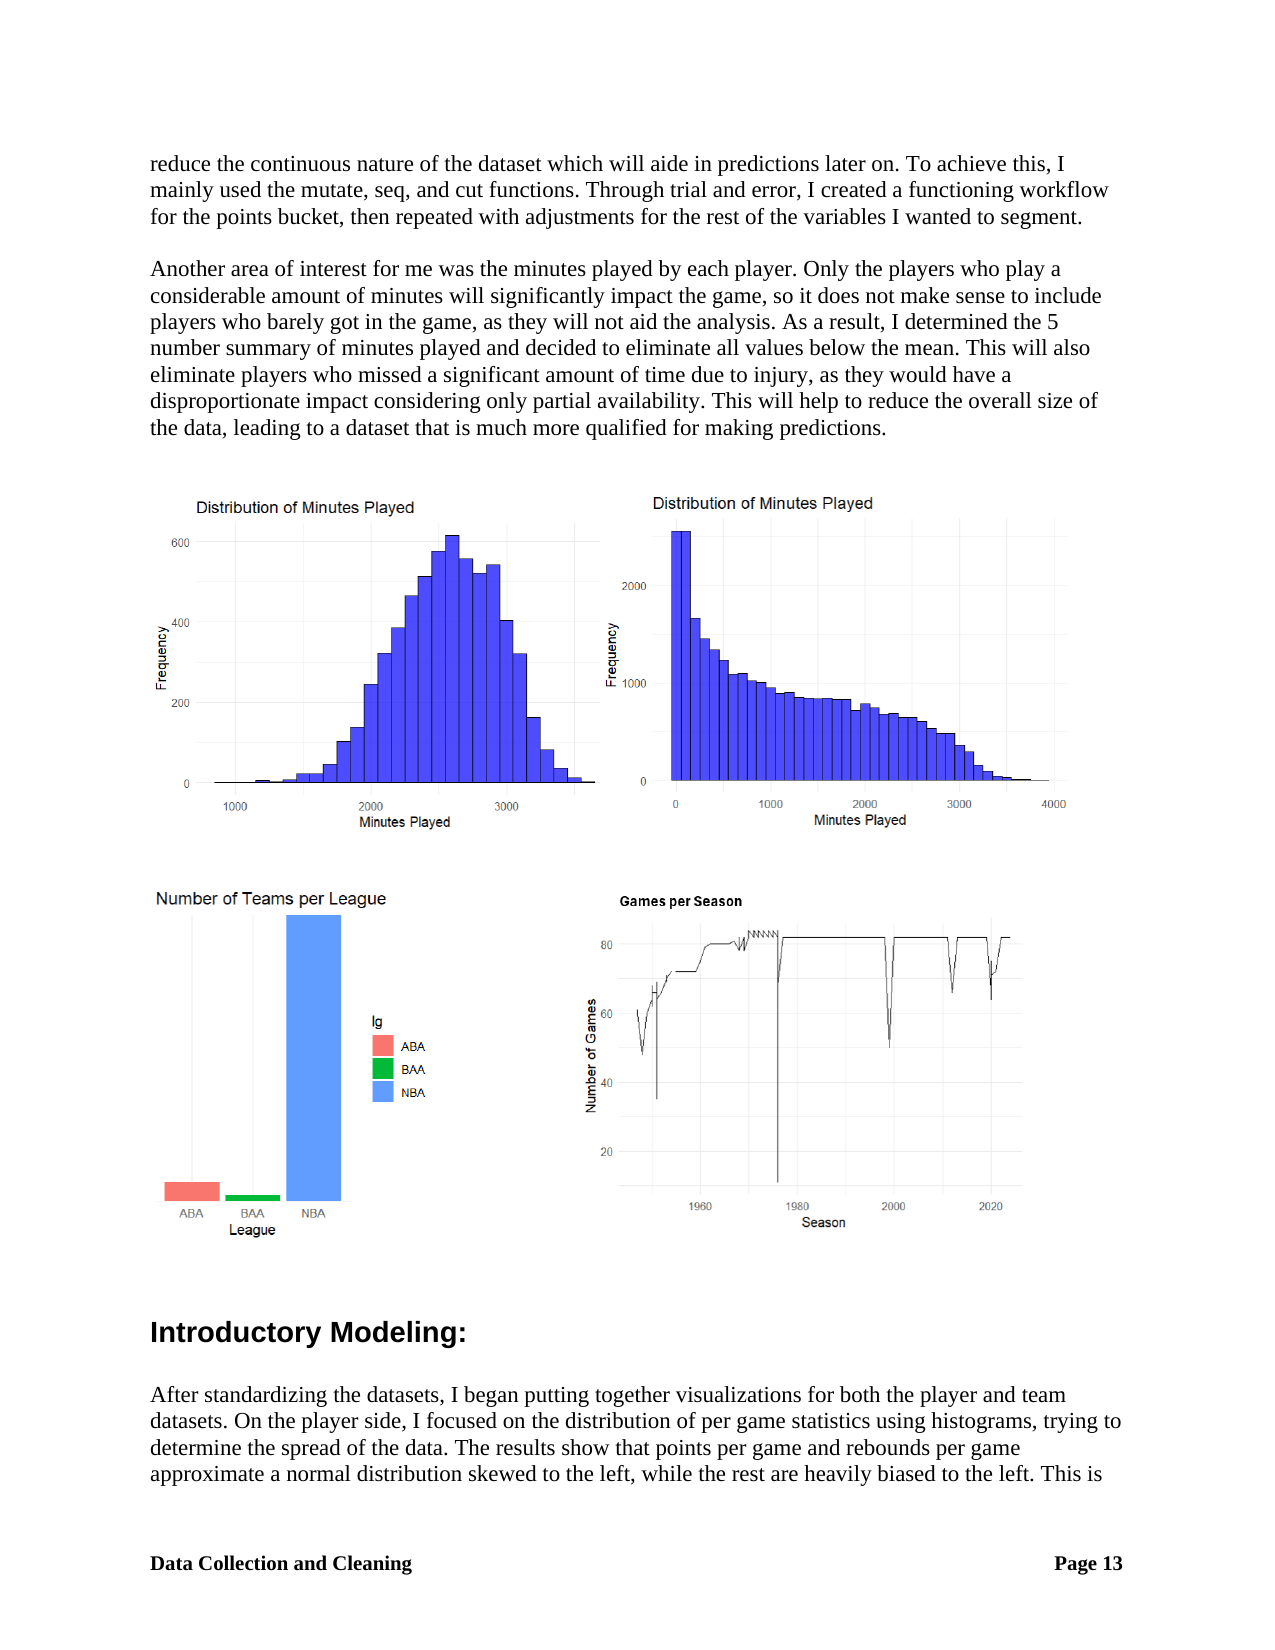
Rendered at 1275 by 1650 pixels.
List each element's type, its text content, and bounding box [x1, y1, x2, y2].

text Another area of interest for me was the minutes played by each player. Only the players who play a considerable amount of minutes will significantly impact the game, so it does not make sense to include players who barely got in the game, as they will not aid the analysis. As a result, I determined the 5 number summary of minutes played and decided to eliminate all values below the mean. This will also eliminate players who missed a significant amount of time due to injury, as they would have a disproportionate impact considering only partial availability. This will help to reduce the overall size of the data, leading to a dataset that is much more qualified for making predictions. [150, 255, 1125, 440]
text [150, 150, 1125, 229]
picture [150, 492, 1072, 832]
subtitle Introductory Modeling: [150, 1315, 1125, 1349]
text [150, 1381, 1125, 1487]
picture [150, 884, 429, 1238]
picture [575, 885, 1023, 1230]
